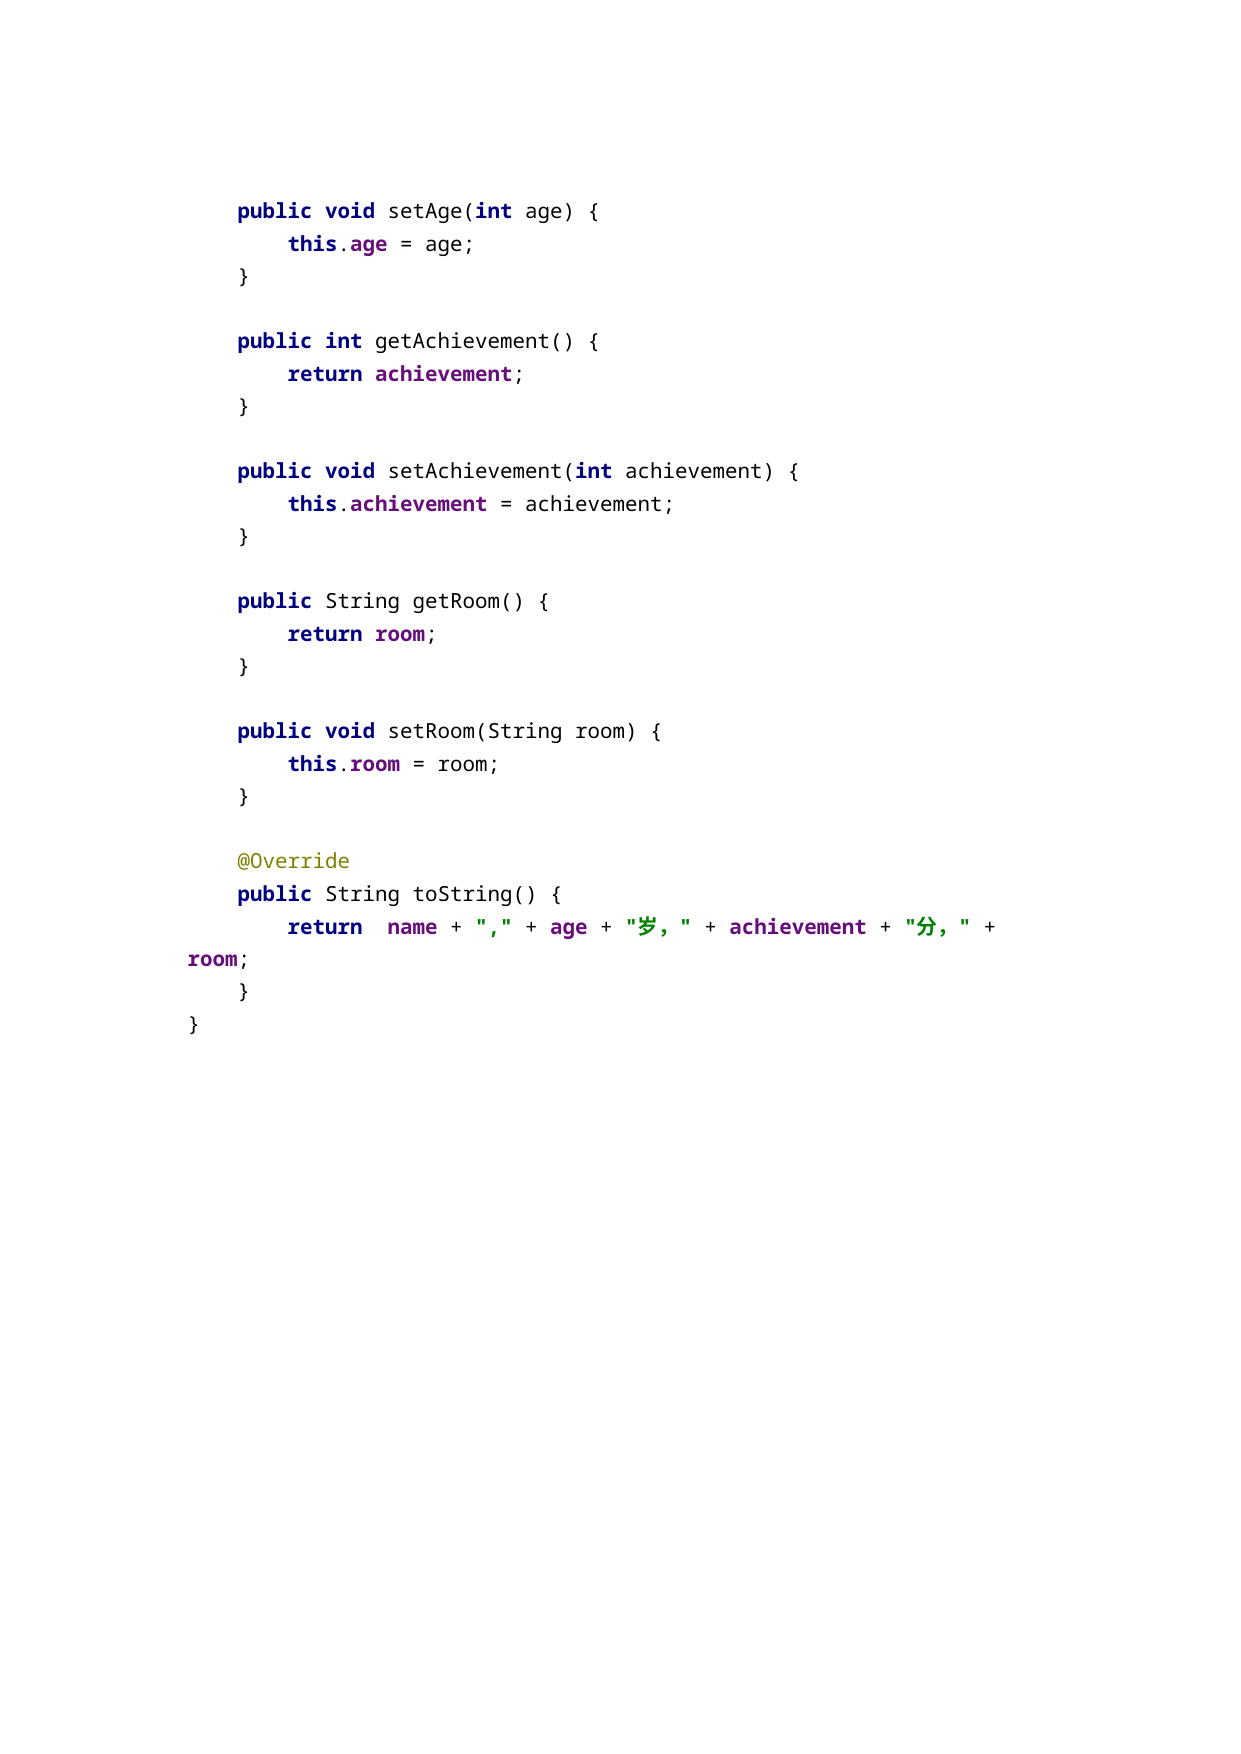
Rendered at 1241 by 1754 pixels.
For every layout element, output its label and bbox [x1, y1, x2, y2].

text [187, 162, 1053, 1039]
